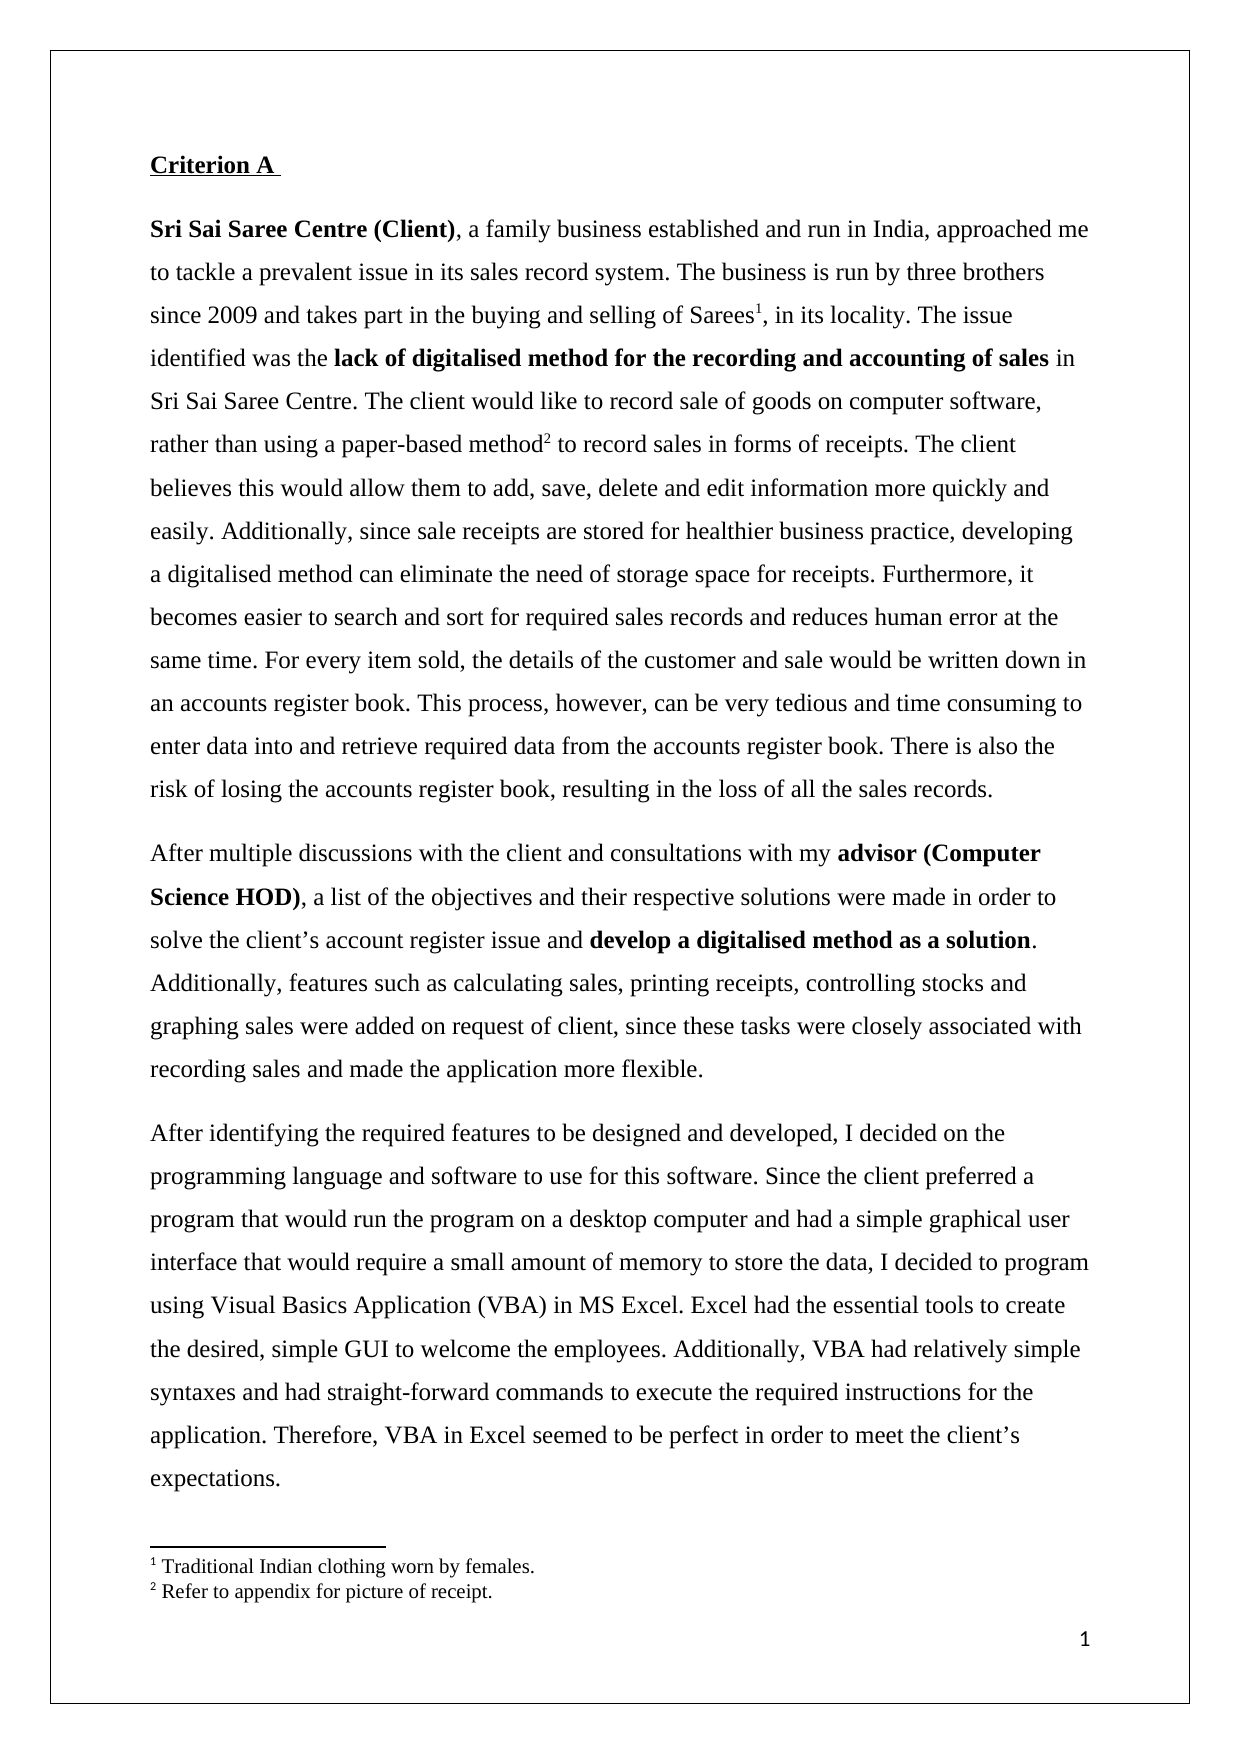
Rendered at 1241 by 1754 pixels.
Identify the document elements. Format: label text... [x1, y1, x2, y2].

text After multiple discussions with the client and consultations with my advisor (Computer Science HOD), a list of the objectives and their respective solutions were made in order to solve the client’s account register issue and develop a digitalised method as a solution. Additionally, features such as calculating sales, printing receipts, controlling stocks and graphing sales were added on request of client, since these tasks were closely associated with recording sales and made the application more flexible. [150, 838, 1090, 1083]
text After identifying the required features to be designed and developed, I decided on the programming language and software to use for this software. Since the client preferred a program that would run the program on a desktop computer and had a simple graphical user interface that would require a small amount of memory to store the data, I decided to program using Visual Basics Application (VBA) in MS Excel. Excel had the essential tools to create the desired, simple GUI to welcome the employees. Additionally, VBA had relatively simple syntaxes and had straight-forward commands to execute the required instructions for the application. Therefore, VBA in Excel seemed to be perfect in order to meet the client’s expectations. [150, 1118, 1090, 1492]
text Sri Sai Saree Centre (Client), a family business established and run in India, approached me to tackle a prevalent issue in its sales record system. The business is run by three brothers since 2009 and takes part in the buying and selling of Sarees, in its locality. The issue identified was the lack of digitalised method for the recording and accounting of sales in Sri Sai Saree Centre. The client would like to record sale of goods on computer software, rather than using a paper-based method to record sales in forms of receipts. The client believes this would allow them to add, save, delete and edit information more quickly and easily. Additionally, since sale receipts are stored for healthier business practice, developing a digitalised method can eliminate the need of storage space for receipts. Furthermore, it becomes easier to search and sort for required sales records and reduces human error at the same time. For every item sold, the details of the customer and sale would be written down in an accounts register book. This process, however, can be very tedious and time consuming to enter data into and retrieve required data from the accounts register book. There is also the risk of losing the accounts register book, resulting in the loss of all the sales records. [150, 214, 1090, 803]
text Criterion A [150, 150, 1090, 179]
